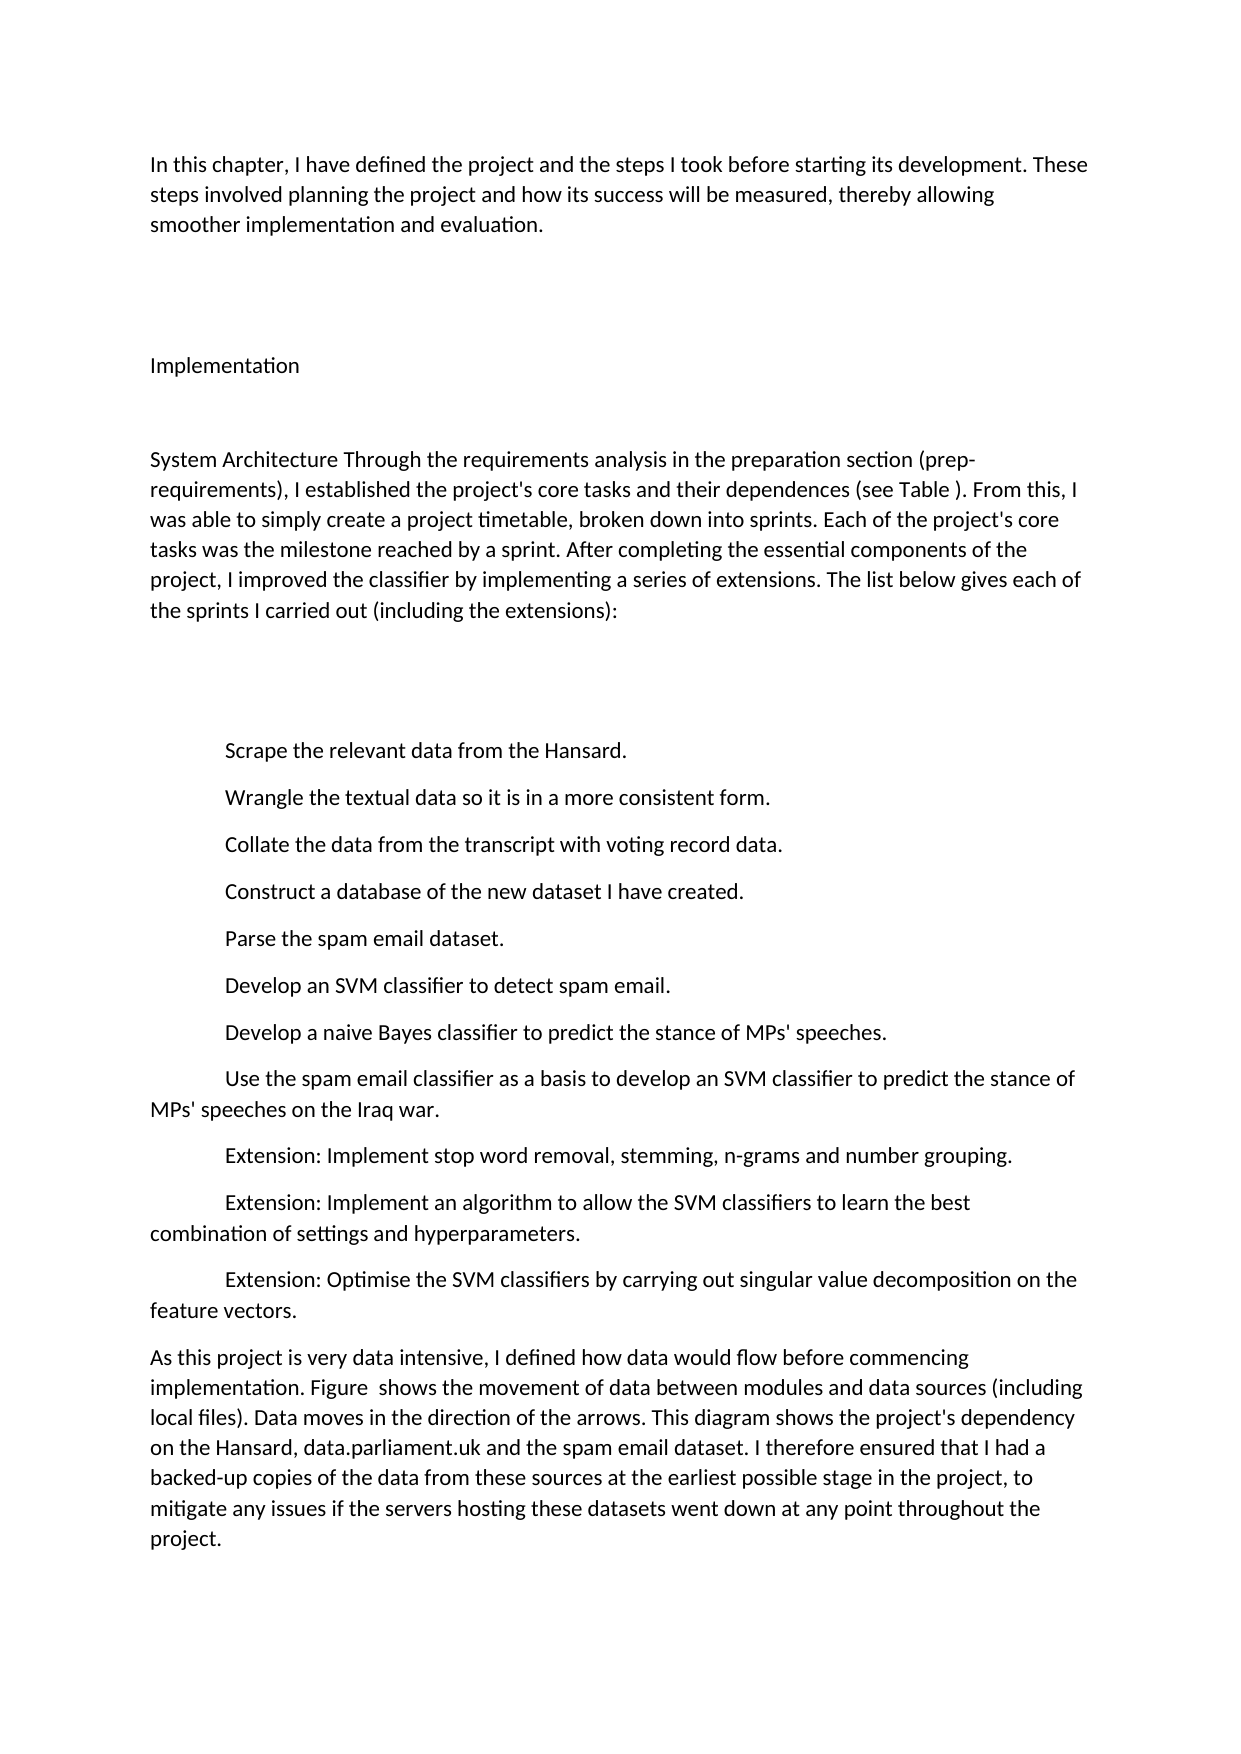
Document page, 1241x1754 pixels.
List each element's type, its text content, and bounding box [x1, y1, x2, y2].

text Wrangle the textual data so it is in a more consistent form. [150, 783, 1090, 811]
text As this project is very data intensive, I defined how data would flow before commencing implementation. Figure shows the movement of data between modules and data sources (including local files). Data moves in the direction of the arrows. This diagram shows the project's dependency on the Hansard, data.parliament.uk and the spam email dataset. I therefore ensured that I had a backed-up copies of the data from these sources at the earliest possible stage in the project, to mitigate any issues if the servers hosting these datasets went down at any point throughout the project. [150, 1343, 1090, 1552]
text In this chapter, I have defined the project and the steps I took before starting its development. These steps involved planning the project and how its success will be measured, thereby allowing smoother implementation and evaluation. [150, 150, 1090, 238]
text Implementation [150, 351, 1090, 379]
text Develop an SVM classifier to detect spam email. [150, 971, 1090, 999]
text Collate the data from the transcript with voting record data. [150, 830, 1090, 858]
text Extension: Optimise the SVM classifiers by carrying out singular value decomposition on the feature vectors. [150, 1266, 1090, 1324]
text Construct a database of the new dataset I have created. [150, 877, 1090, 905]
text Develop a naive Bayes classifier to predict the stance of MPs' speeches. [150, 1018, 1090, 1046]
text Scrape the relevant data from the Hansard. [150, 736, 1090, 764]
text Use the spam email classifier as a basis to develop an SVM classifier to predict the stance of MPs' speeches on the Iraq war. [150, 1064, 1090, 1123]
text Extension: Implement an algorithm to allow the SVM classifiers to learn the best combination of settings and hyperparameters. [150, 1188, 1090, 1247]
text System Architecture Through the requirements analysis in the preparation section (prep-requirements), I established the project's core tasks and their dependences (see Table ). From this, I was able to simply create a project timetable, broken down into sprints. Each of the project's core tasks was the milestone reached by a sprint. After completing the essential components of the project, I improved the classifier by implementing a series of extensions. The list below gives each of the sprints I carried out (including the extensions): [150, 445, 1090, 624]
text Parse the spam email dataset. [150, 924, 1090, 952]
text Extension: Implement stop word removal, stemming, n-grams and number grouping. [150, 1142, 1090, 1170]
